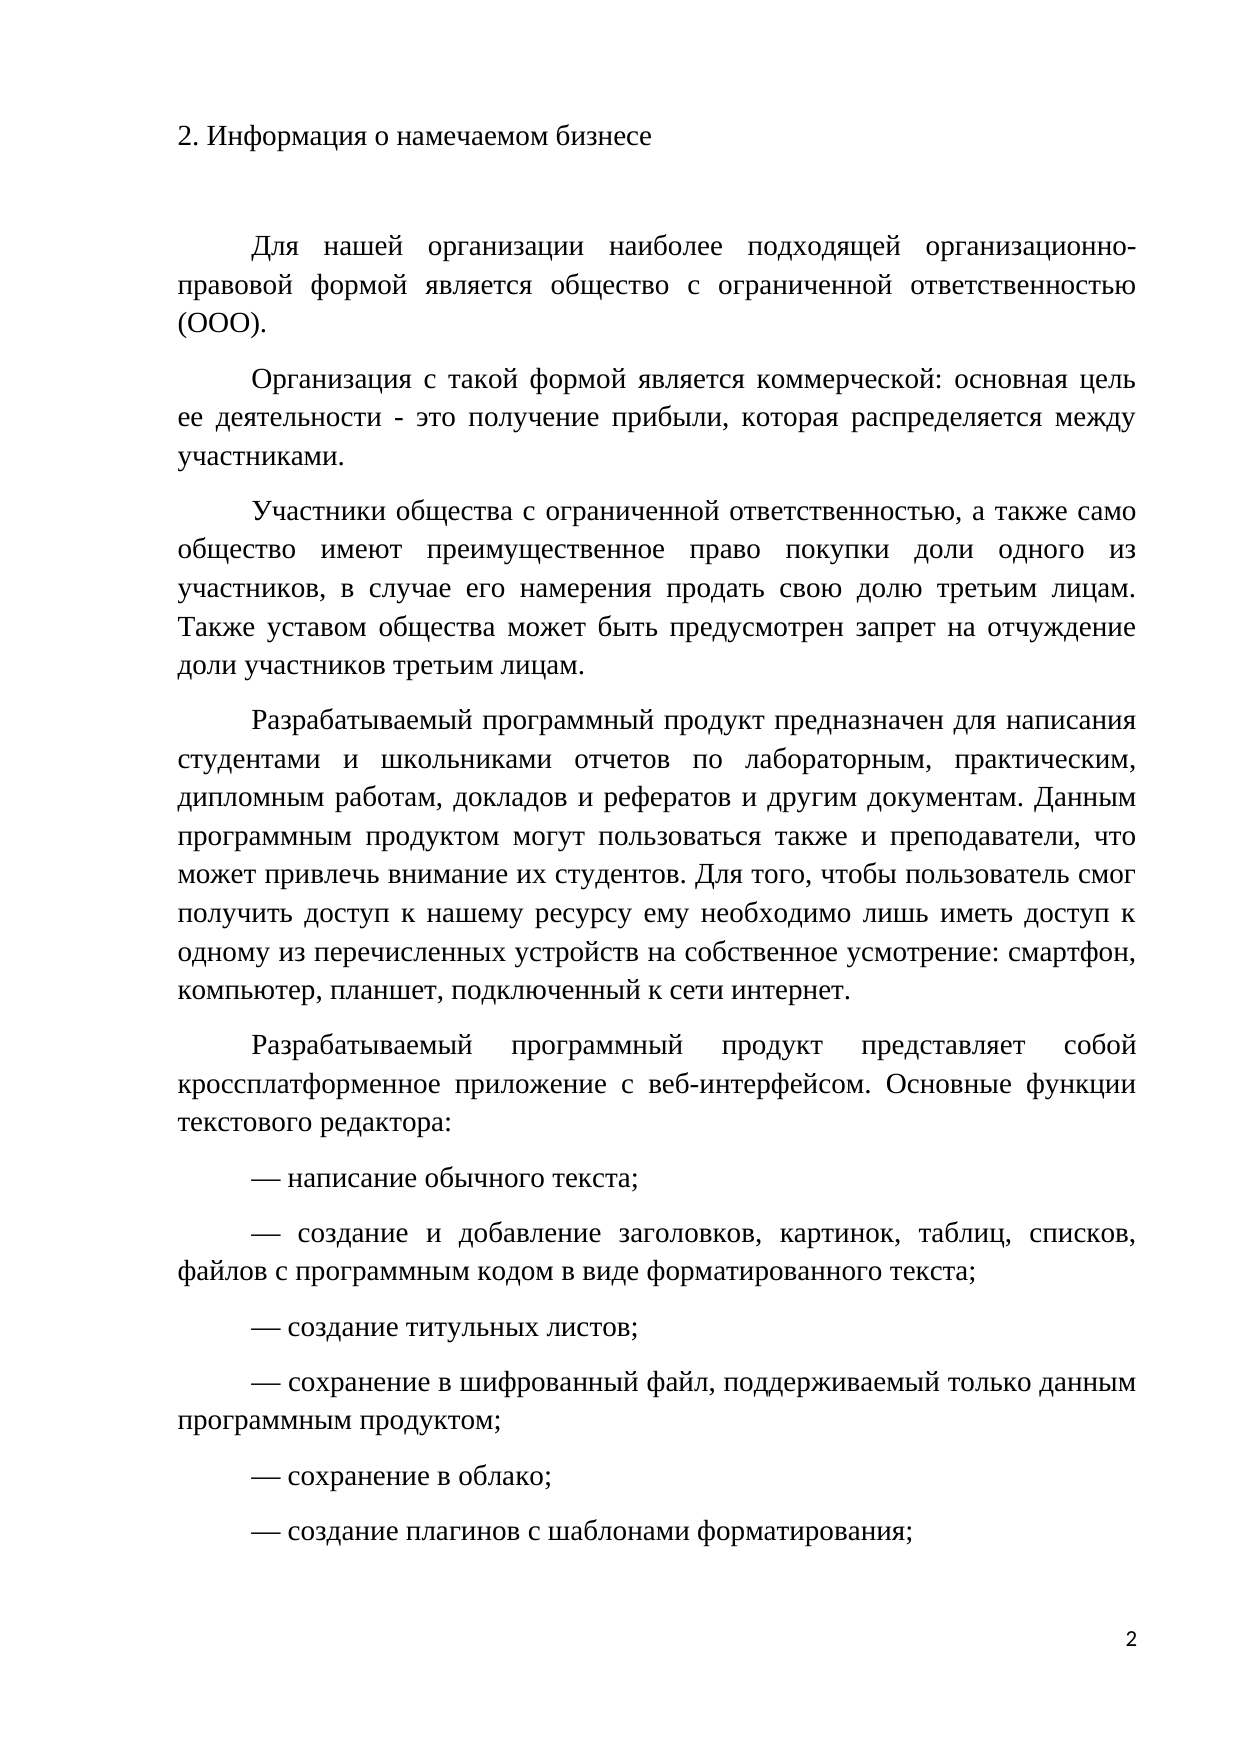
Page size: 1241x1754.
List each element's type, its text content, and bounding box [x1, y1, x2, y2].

text Организация с такой формой является коммерческой: основная цель ее деятельности - это получение прибыли, которая распределяется между участниками. [177, 361, 1137, 471]
text 2. Информация о намечаемом бизнесе [177, 118, 1137, 152]
text Для нашей организации наиболее подходящей организационно-правовой формой является общество с ограниченной ответственностью (ООО). [177, 228, 1137, 339]
text — написание обычного текста; [177, 1160, 1137, 1193]
text — создание титульных листов; [177, 1309, 1137, 1342]
text Разрабатываемый программный продукт предназначен для написания студентами и школьниками отчетов по лабораторным, практическим, дипломным работам, докладов и рефератов и другим документам. Данным программным продуктом могут пользоваться также и преподаватели, что может привлечь внимание их студентов. Для того, чтобы пользователь смог получить доступ к нашему ресурсу ему необходимо лишь иметь доступ к одному из перечисленных устройств на собственное усмотрение: смартфон, компьютер, планшет, подключенный к сети интернет. [177, 702, 1137, 1006]
text Участники общества с ограниченной ответственностью, а также само общество имеют преимущественное право покупки доли одного из участников, в случае его намерения продать свою долю третьим лицам. Также уставом общества может быть предусмотрен запрет на отчуждение доли участников третьим лицам. [177, 493, 1137, 681]
text — создание и добавление заголовков, картинок, таблиц, списков, файлов с программным кодом в виде форматированного текста; [177, 1215, 1137, 1287]
text Разрабатываемый программный продукт представляет собой кроссплатформенное приложение с веб-интерфейсом. Основные функции текстового редактора: [177, 1027, 1137, 1138]
text — сохранение в облако; [177, 1458, 1137, 1491]
text — создание плагинов с шаблонами форматирования; [177, 1513, 1137, 1546]
text — сохранение в шифрованный файл, поддерживаемый только данным программным продуктом; [177, 1364, 1137, 1436]
